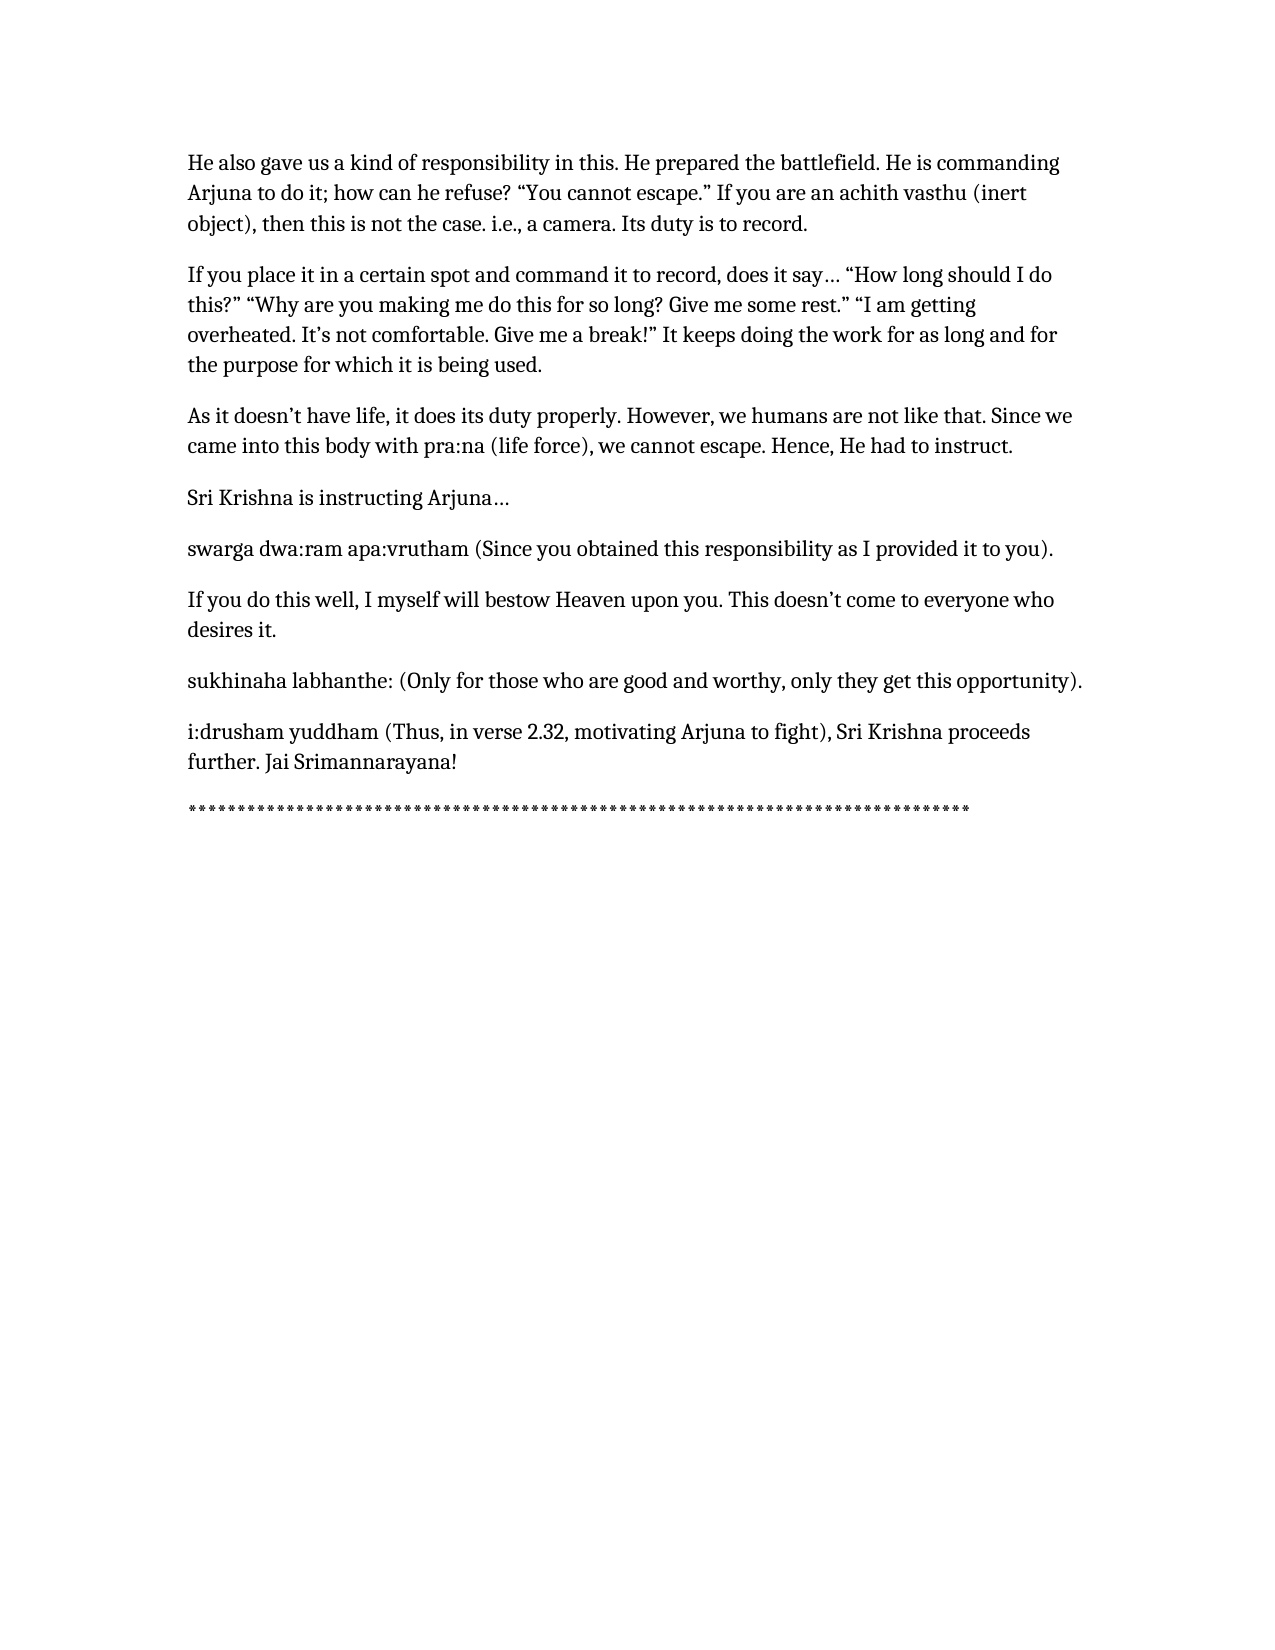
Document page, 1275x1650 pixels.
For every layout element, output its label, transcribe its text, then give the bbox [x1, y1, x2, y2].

text sukhinaha labhanthe: (Only for those who are good and worthy, only they get this opportunity). [187, 668, 1087, 694]
text If you do this well, I myself will bestow Heaven upon you. This doesn’t come to everyone who desires it. [187, 586, 1087, 643]
text As it doesn’t have life, it does its duty properly. However, we humans are not like that. Since we came into this body with pra:na (life force), we cannot escape. Hence, He had to instruct. [187, 403, 1087, 460]
text Sri Krishna is instructing Arjuna… [187, 484, 1087, 511]
text ******************************************************************************** [187, 800, 1087, 826]
text swarga dwa:ram apa:vrutham (Since you obtained this responsibility as I provided it to you). [187, 535, 1087, 562]
text If you place it in a certain spot and command it to record, does it say… “How long should I do this?” “Why are you making me do this for so long? Give me some rest.” “I am getting overheated. It’s not comfortable. Give me a break!” It keeps doing the work for as long and for the purpose for which it is being used. [187, 261, 1087, 378]
text He also gave us a kind of responsibility in this. He prepared the battlefield. He is commanding Arjuna to do it; how can he refuse? “You cannot escape.” If you are an achith vasthu (inert object), then this is not the case. i.e., a camera. Its duty is to record. [187, 150, 1087, 237]
text i:drusham yuddham (Thus, in verse 2.32, motivating Arjuna to fight), Sri Krishna proceeds further. Jai Srimannarayana! [187, 719, 1087, 775]
